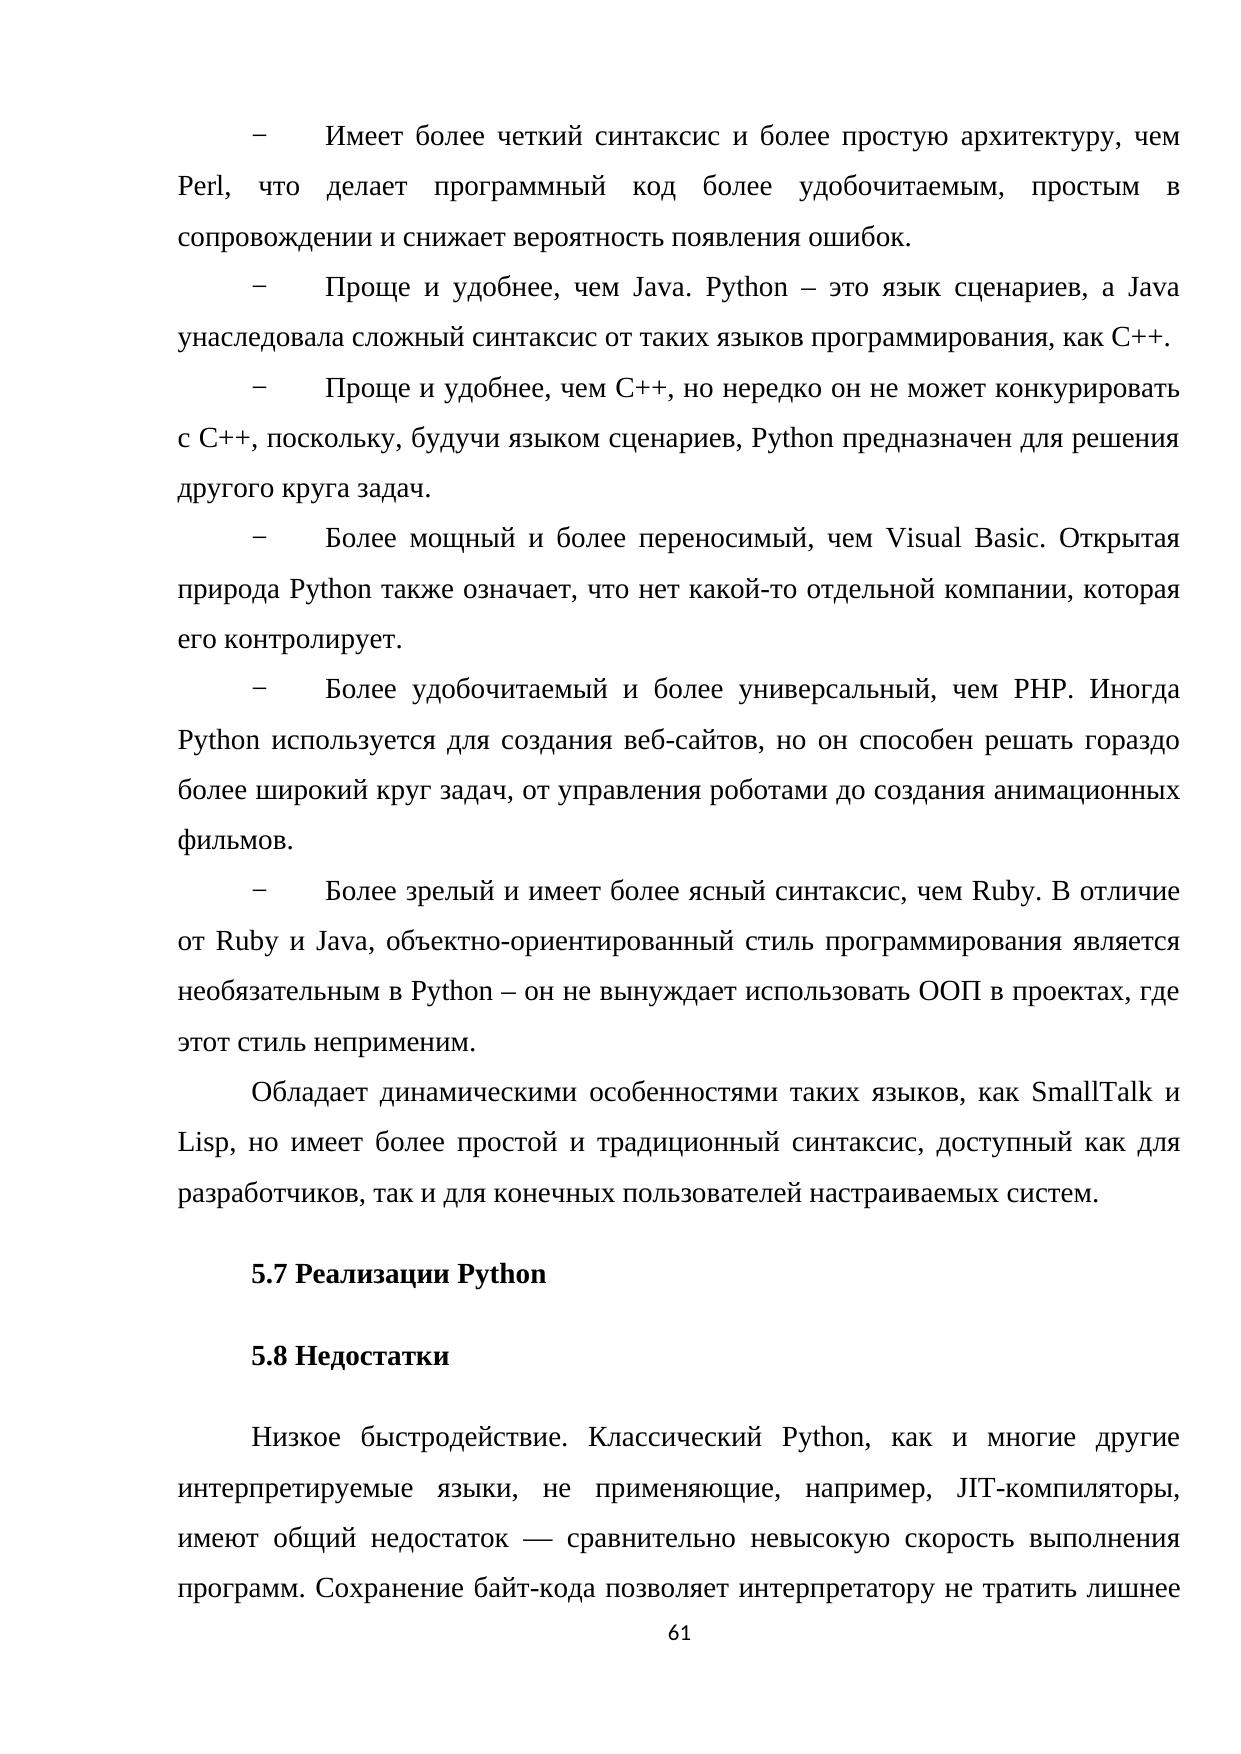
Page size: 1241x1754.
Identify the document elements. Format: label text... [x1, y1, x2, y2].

text − Проще и удобнее, чем Java. Python – это язык сценариев, а Java унаследовала сложный синтаксис от таких языков программирования, как C++. [177, 269, 1181, 353]
text − Имеет более четкий синтаксис и более простую архитектуру, чем Perl, что делает программный код более удобочитаемым, простым в сопровождении и снижает вероятность появления ошибок. [177, 118, 1181, 252]
text − Более мощный и более переносимый, чем Visual Basic. Открытая природа Python также означает, что нет какой-то отдельной компании, которая его контролирует. [177, 521, 1181, 655]
text − Более зрелый и имеет более ясный синтаксис, чем Ruby. В отличие от Ruby и Java, объектно-ориентированный стиль программирования является необязательным в Python – он не вынуждает использовать ООП в проектах, где этот стиль неприменим. [177, 873, 1181, 1057]
text 5.7 Реализации Python [177, 1256, 1181, 1290]
text − Более удобочитаемый и более универсальный, чем PHP. Иногда Python используется для создания веб-сайтов, но он способен решать гораздо более широкий круг задач, от управления роботами до создания анимационных фильмов. [177, 672, 1181, 856]
text Обладает динамическими особенностями таких языков, как SmallTalk и Lisp, но имеет более простой и традиционный синтаксис, доступный как для разработчиков, так и для конечных пользователей настраиваемых систем. [177, 1074, 1181, 1208]
text − Проще и удобнее, чем C++, но нередко он не может конкурировать с C++, поскольку, будучи языком сценариев, Python предназначен для решения другого круга задач. [177, 370, 1181, 504]
text 5.8 Недостатки [177, 1338, 1181, 1371]
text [177, 1419, 1181, 1604]
